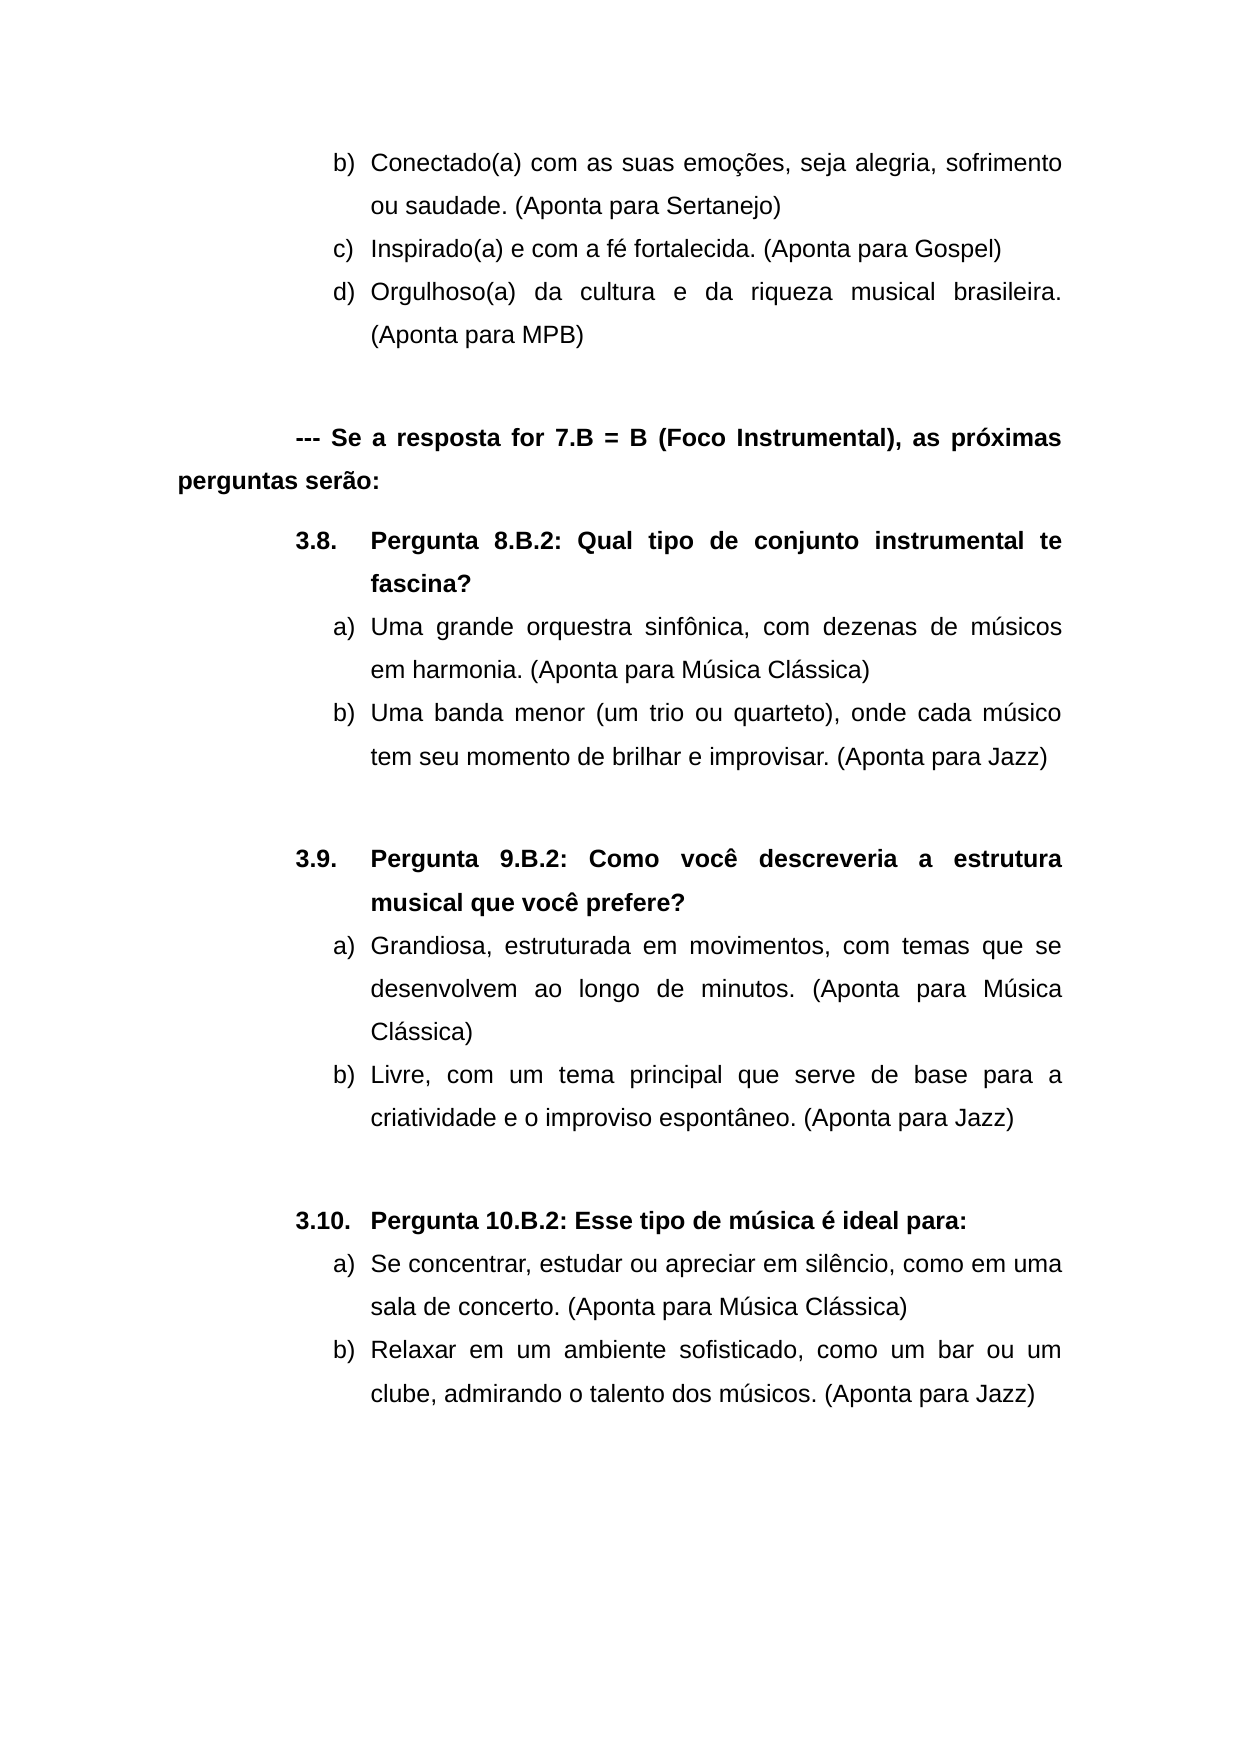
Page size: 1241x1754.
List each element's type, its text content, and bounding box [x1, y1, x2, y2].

list Livre, com um tema principal que serve de base para a criatividade e o improviso espontâneo. (Aponta para Jazz) [333, 1060, 1063, 1132]
subtitle Pergunta 10.B.2: Esse tipo de música é ideal para: [295, 1206, 1063, 1235]
text --- Se a resposta for 7.B = B (Foco Instrumental), as próximas perguntas serão: [177, 423, 1063, 495]
list Uma grande orquestra sinfônica, com dezenas de músicos em harmonia. (Aponta para Música Clássica) [333, 612, 1063, 684]
list Conectado(a) com as suas emoções, seja alegria, sofrimento ou saudade. (Aponta para Sertanejo) [333, 148, 1063, 219]
list Relaxar em um ambiente sofisticado, como um bar ou um clube, admirando o talento dos músicos. (Aponta para Jazz) [333, 1336, 1063, 1407]
subtitle Pergunta 9.B.2: Como você descreveria a estrutura musical que você prefere? [295, 844, 1063, 916]
list Orgulhoso(a) da cultura e da riqueza musical brasileira. (Aponta para MPB) [333, 277, 1063, 349]
list Inspirado(a) e com a fé fortalecida. (Aponta para Gospel) [333, 234, 1063, 263]
subtitle Pergunta 8.B.2: Qual tipo de conjunto instrumental te fascina? [295, 526, 1063, 598]
list Uma banda menor (um trio ou quarteto), onde cada músico tem seu momento de brilhar e improvisar. (Aponta para Jazz) [333, 698, 1063, 770]
list Grandiosa, estruturada em movimentos, com temas que se desenvolvem ao longo de minutos. (Aponta para Música Clássica) [333, 931, 1063, 1046]
list Se concentrar, estudar ou apreciar em silêncio, como em uma sala de concerto. (Aponta para Música Clássica) [333, 1249, 1063, 1321]
